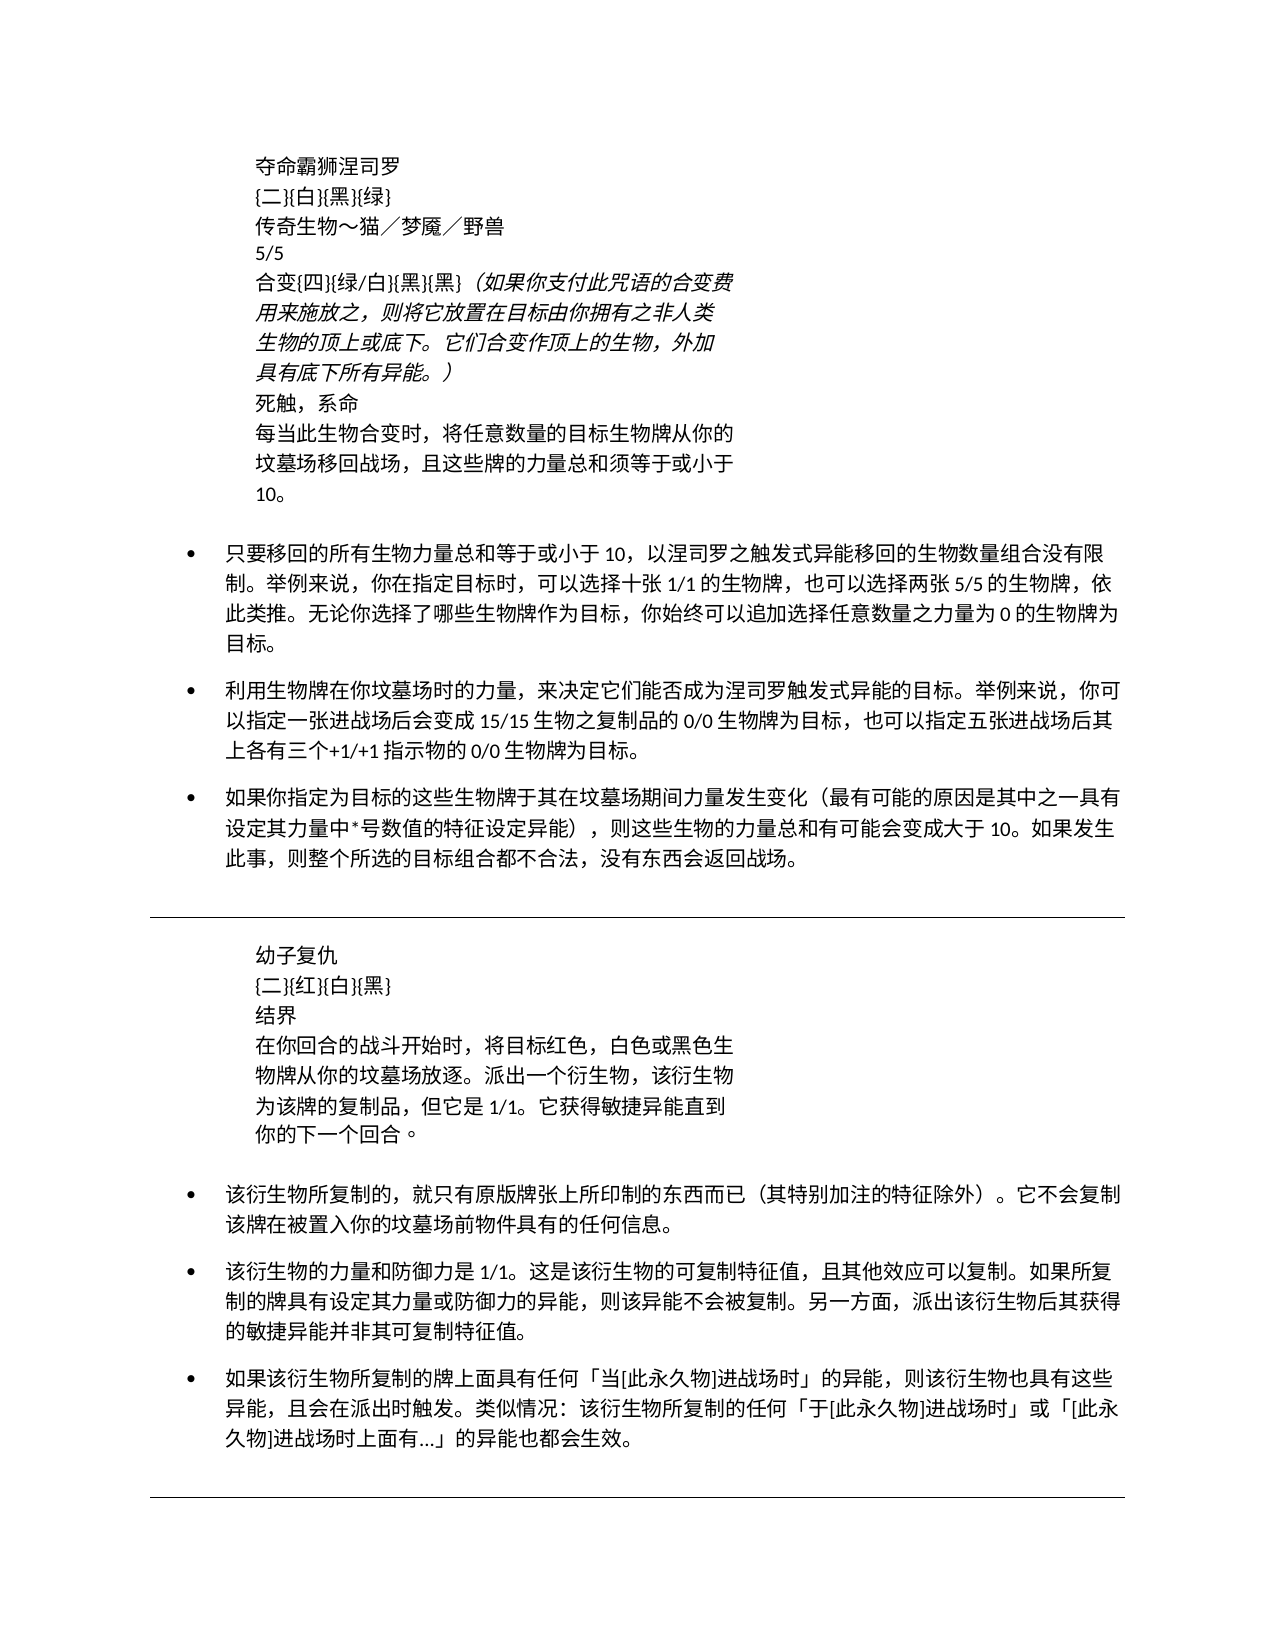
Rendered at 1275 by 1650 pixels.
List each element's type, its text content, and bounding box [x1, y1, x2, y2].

text 夺命霸狮涅司罗 {二}{白}{黑}{绿} 传奇生物～猫／梦魇／野兽 5/5 合变{四}{绿/白}{黑}{黑}（如果你支付此咒语的合变费用来施放之，则将它放置在目标由你拥有之非人类生物的顶上或底下。它们合变作顶上的生物，外加具有底下所有异能。） 死触，系命 每当此生物合变时，将任意数量的目标生物牌从你的坟墓场移回战场，且这些牌的力量总和须等于或小于10。 [255, 150, 735, 508]
text 如果该衍生物所复制的牌上面具有任何「当[此永久物]进战场时」的异能，则该衍生物也具有这些异能，且会在派出时触发。类似情况：该衍生物所复制的任何「于[此永久物]进战场时」或「[此永久物]进战场时上面有...」的异能也都会生效。 [187, 1362, 1125, 1453]
text 该衍生物的力量和防御力是1/1。这是该衍生物的可复制特征值，且其他效应可以复制。如果所复制的牌具有设定其力量或防御力的异能，则该异能不会被复制。另一方面，派出该衍生物后其获得的敏捷异能并非其可复制特征值。 [187, 1255, 1125, 1346]
text 利用生物牌在你坟墓场时的力量，来决定它们能否成为涅司罗触发式异能的目标。举例来说，你可以指定一张进战场后会变成15/15生物之复制品的0/0生物牌为目标，也可以指定五张进战场后其上各有三个+1/+1指示物的0/0生物牌为目标。 [187, 674, 1125, 765]
text 该衍生物所复制的，就只有原版牌张上所印制的东西而已（其特别加注的特征除外）。它不会复制该牌在被置入你的坟墓场前物件具有的任何信息。 [187, 1178, 1125, 1238]
text 只要移回的所有生物力量总和等于或小于10，以涅司罗之触发式异能移回的生物数量组合没有限制。举例来说，你在指定目标时，可以选择十张1/1的生物牌，也可以选择两张5/5的生物牌，依此类推。无论你选择了哪些生物牌作为目标，你始终可以追加选择任意数量之力量为0的生物牌为目标。 [187, 537, 1125, 658]
text 幼子复仇 {二}{红}{白}{黑} 结界 在你回合的战斗开始时，将目标红色，白色或黑色生物牌从你的坟墓场放逐。派出一个衍生物，该衍生物为该牌的复制品，但它是1/1。它获得敏捷异能直到你的下一个回合。 [255, 939, 735, 1149]
text 如果你指定为目标的这些生物牌于其在坟墓场期间力量发生变化（最有可能的原因是其中之一具有设定其力量中*号数值的特征设定异能），则这些生物的力量总和有可能会变成大于10。如果发生此事，则整个所选的目标组合都不合法，没有东西会返回战场。 [187, 782, 1125, 872]
